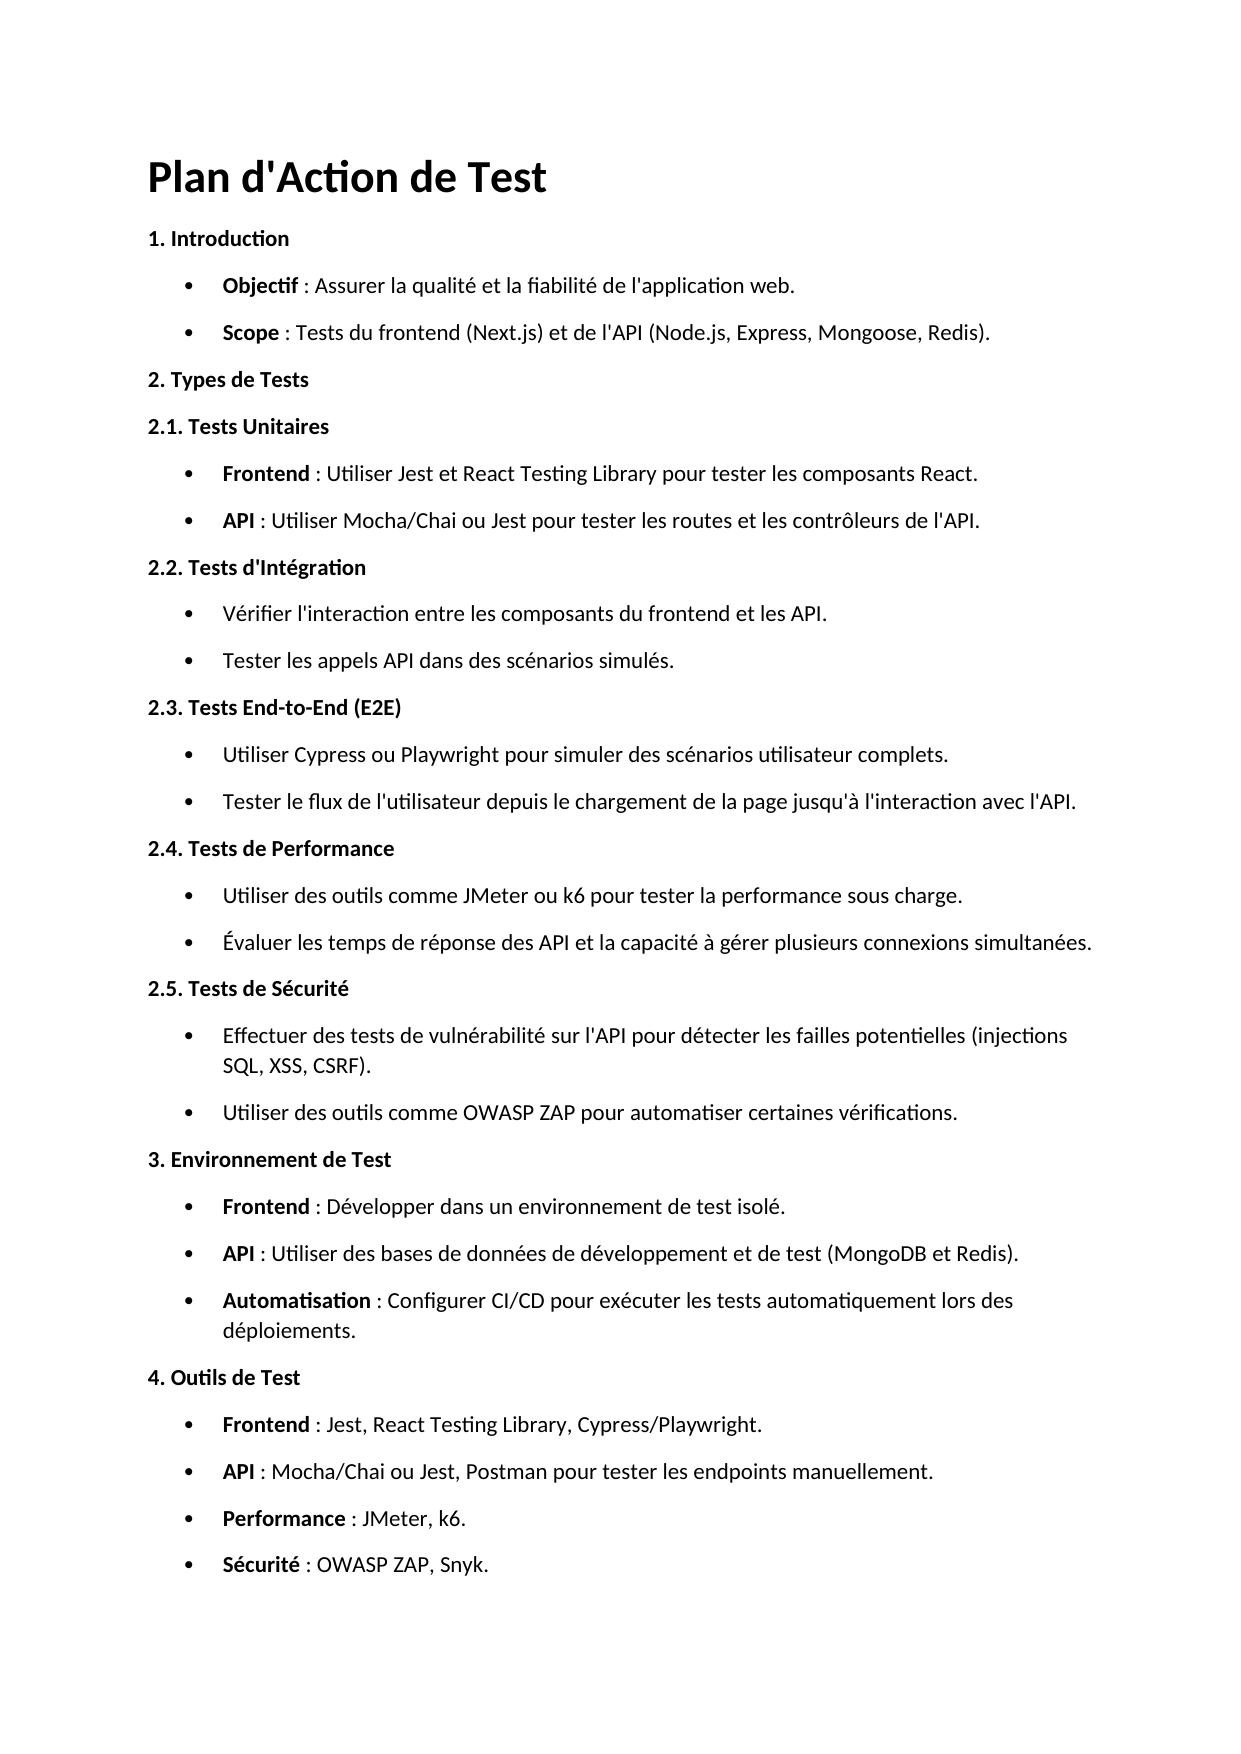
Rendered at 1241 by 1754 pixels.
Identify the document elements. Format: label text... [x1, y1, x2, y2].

list Scope : Tests du frontend (Next.js) et de l'API (Node.js, Express, Mongoose, Redis). [185, 318, 1093, 346]
list Objectif : Assurer la qualité et la fiabilité de l'application web. [185, 271, 1093, 299]
text 4. Outils de Test [148, 1363, 1093, 1391]
list Frontend : Jest, React Testing Library, Cypress/Playwright. [185, 1410, 1093, 1438]
list Effectuer des tests de vulnérabilité sur l'API pour détecter les failles potentielles (injections SQL, XSS, CSRF). [185, 1021, 1093, 1080]
list Sécurité : OWASP ZAP, Snyk. [185, 1551, 1093, 1579]
list Frontend : Développer dans un environnement de test isolé. [185, 1192, 1093, 1220]
text 2.5. Tests de Sécurité [148, 974, 1093, 1003]
list Utiliser des outils comme JMeter ou k6 pour tester la performance sous charge. [185, 881, 1093, 909]
list Vérifier l'interaction entre les composants du frontend et les API. [185, 599, 1093, 628]
list API : Utiliser Mocha/Chai ou Jest pour tester les routes et les contrôleurs de l'API. [185, 506, 1093, 534]
list Utiliser des outils comme OWASP ZAP pour automatiser certaines vérifications. [185, 1098, 1093, 1127]
text Plan d'Action de Test [148, 148, 1093, 203]
list Évaluer les temps de réponse des API et la capacité à gérer plusieurs connexions simultanées. [185, 928, 1093, 956]
text 1. Introduction [148, 224, 1093, 253]
text 2.3. Tests End-to-End (E2E) [148, 693, 1093, 721]
text 2.4. Tests de Performance [148, 834, 1093, 862]
list Frontend : Utiliser Jest et React Testing Library pour tester les composants React. [185, 459, 1093, 487]
list Utiliser Cypress ou Playwright pour simuler des scénarios utilisateur complets. [185, 740, 1093, 768]
list Tester les appels API dans des scénarios simulés. [185, 646, 1093, 674]
list API : Mocha/Chai ou Jest, Postman pour tester les endpoints manuellement. [185, 1457, 1093, 1485]
text 3. Environnement de Test [148, 1145, 1093, 1173]
list Performance : JMeter, k6. [185, 1504, 1093, 1532]
list Automatisation : Configurer CI/CD pour exécuter les tests automatiquement lors des déploiements. [185, 1286, 1093, 1344]
text 2. Types de Tests [148, 365, 1093, 393]
list Tester le flux de l'utilisateur depuis le chargement de la page jusqu'à l'interaction avec l'API. [185, 787, 1093, 815]
list API : Utiliser des bases de données de développement et de test (MongoDB et Redis). [185, 1239, 1093, 1267]
text 2.2. Tests d'Intégration [148, 553, 1093, 581]
text 2.1. Tests Unitaires [148, 412, 1093, 440]
